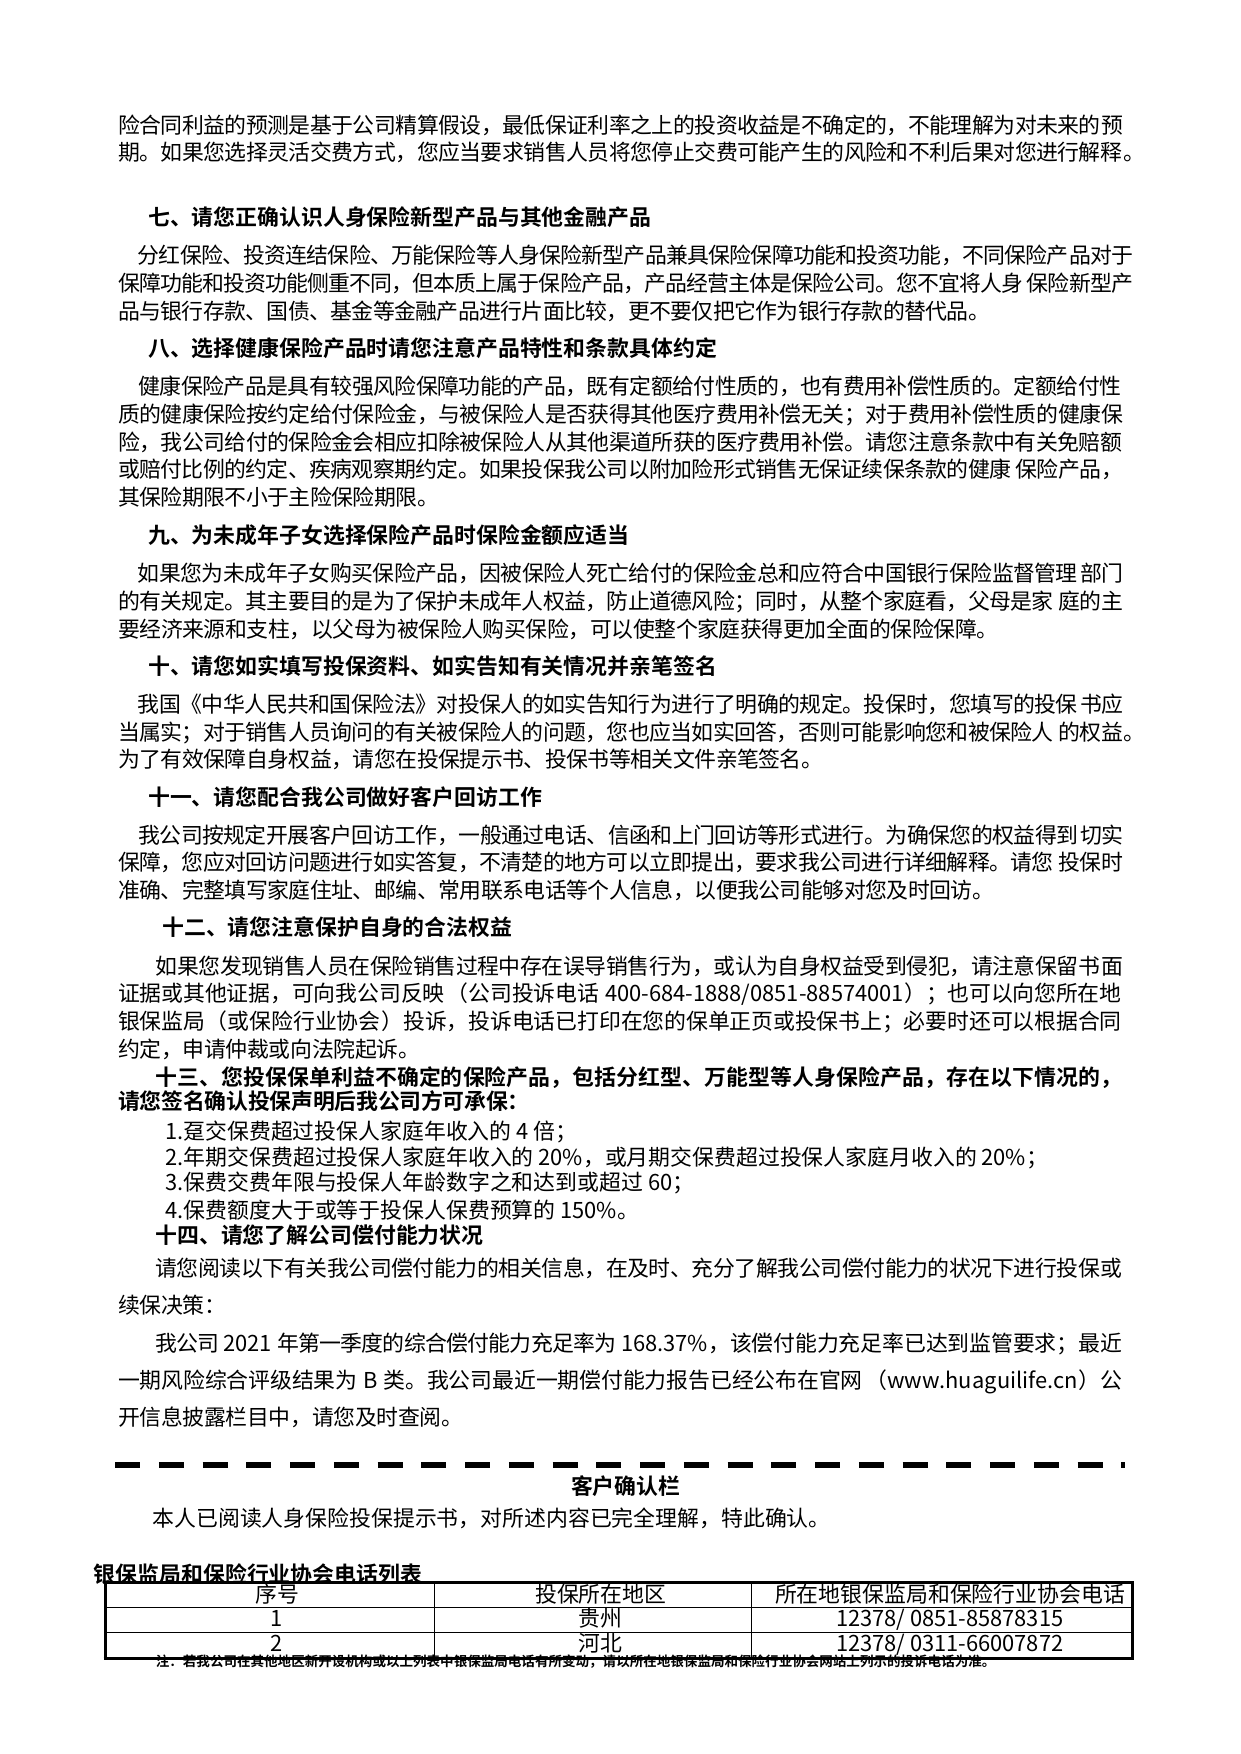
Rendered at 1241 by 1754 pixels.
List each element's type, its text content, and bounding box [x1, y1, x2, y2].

subtitle 十二、请您注意保护自身的合法权益 [162, 905, 1148, 943]
text 2.年期交保费超过投保人家庭年收入的 20%，或月期交保费超过投保人家庭月收入的 20%； [156, 1145, 1148, 1171]
text 4.保费额度大于或等于投保人保费预算的 150%。十四、请您了解公司偿付能力状况 [155, 1198, 653, 1249]
subtitle 客户确认栏 [102, 1460, 1148, 1501]
text 注：若我公司在其他地区新开设机构或以上列表中银保监局电话有所变动，请以所在地银保监局和保险行业协会网站上列示的投诉电话为准。 [156, 1650, 1148, 1670]
subtitle 九、为未成年子女选择保险产品时保险金额应适当 [118, 512, 1148, 551]
text 本人已阅读人身保险投保提示书，对所述内容已完全理解，特此确认。 [118, 1508, 1148, 1531]
text 银保监局和保险行业协会电话列表 [94, 1558, 1148, 1588]
subtitle 十、请您如实填写投保资料、如实告知有关情况并亲笔签名 [118, 643, 1148, 682]
text 1.趸交保费超过投保人家庭年收入的 4 倍； [155, 1118, 1148, 1145]
text 我国《中华人民共和国保险法》对投保人的如实告知行为进行了明确的规定。投保时，您填写的投保书应当属实；对于销售人员询问的有关被保险人的问题，您也应当如实回答，否则可能影响您和被保险人的权益。为了有效保障自身权益，请您在投保提示书、投保书等相关文件亲笔签名。 [118, 690, 1123, 774]
text 如果您发现销售人员在保险销售过程中存在误导销售行为，或认为自身权益受到侵犯，请注意保留书面证据或其他证据，可向我公司反映（公司投诉电话 400-684-1888/0851-88574001）；也可以向您所在地银保监局（或保险行业协会）投诉，投诉电话已打印在您的保单正页或投保书上；必要时还可以根据合同约定，申请仲裁或向法院起诉。 [118, 952, 1123, 1064]
text 我公司 2021 年第一季度的综合偿付能力充足率为 168.37%，该偿付能力充足率已达到监管要求；最近一期风险综合评级结果为 B 类。我公司最近一期偿付能力报告已经公布在官网（www.huaguilife.cn）公开信息披露栏目中，请您及时查阅。 [118, 1326, 1123, 1432]
text 分红保险、投资连结保险、万能保险等人身保险新型产品兼具保险保障功能和投资功能，不同保险产品对于保障功能和投资功能侧重不同，但本质上属于保险产品，产品经营主体是保险公司。您不宜将人身保险新型产品与银行存款、国债、基金等金融产品进行片面比较，更不要仅把它作为银行存款的替代品。 [118, 242, 1133, 325]
text 险合同利益的预测是基于公司精算假设，最低保证利率之上的投资收益是不确定的，不能理解为对未来的预期。如果您选择灵活交费方式，您应当要求销售人员将您停止交费可能产生的风险和不利后果对您进行解释。 [118, 111, 1123, 194]
subtitle 十一、请您配合我公司做好客户回访工作 [118, 774, 1148, 813]
subtitle 十三、您投保保单利益不确定的保险产品，包括分红型、万能型等人身保险产品，存在以下情况的， 请您签名确认投保声明后我公司方可承保： [118, 1066, 1123, 1115]
text 如果您为未成年子女购买保险产品，因被保险人死亡给付的保险金总和应符合中国银行保险监督管理部门的有关规定。其主要目的是为了保护未成年人权益，防止道德风险；同时，从整个家庭看，父母是家庭的主要经济来源和支柱，以父母为被保险人购买保险，可以使整个家庭获得更加全面的保险保障。 [118, 559, 1123, 643]
text 3.保费交费年限与投保人年龄数字之和达到或超过 60； [156, 1171, 1148, 1196]
text 请您阅读以下有关我公司偿付能力的相关信息，在及时、充分了解我公司偿付能力的状况下进行投保或续保决策： [118, 1251, 1123, 1320]
text 健康保险产品是具有较强风险保障功能的产品，既有定额给付性质的，也有费用补偿性质的。定额给付性质的健康保险按约定给付保险金，与被保险人是否获得其他医疗费用补偿无关；对于费用补偿性质的健康保险，我公司给付的保险金会相应扣除被保险人从其他渠道所获的医疗费用补偿。请您注意条款中有关免赔额或赔付比例的约定、疾病观察期约定。如果投保我公司以附加险形式销售无保证续保条款的健康保险产品，其保险期限不小于主险保险期限。 [118, 372, 1123, 512]
subtitle 七、请您正确认识人身保险新型产品与其他金融产品 [118, 194, 1148, 233]
subtitle 八、选择健康保险产品时请您注意产品特性和条款具体约定 [118, 325, 1148, 364]
text 我公司按规定开展客户回访工作，一般通过电话、信函和上门回访等形式进行。为确保您的权益得到切实保障，您应对回访问题进行如实答复，不清楚的地方可以立即提出，要求我公司进行详细解释。请您投保时准确、完整填写家庭住址、邮编、常用联系电话等个人信息，以便我公司能够对您及时回访。 [118, 821, 1123, 905]
